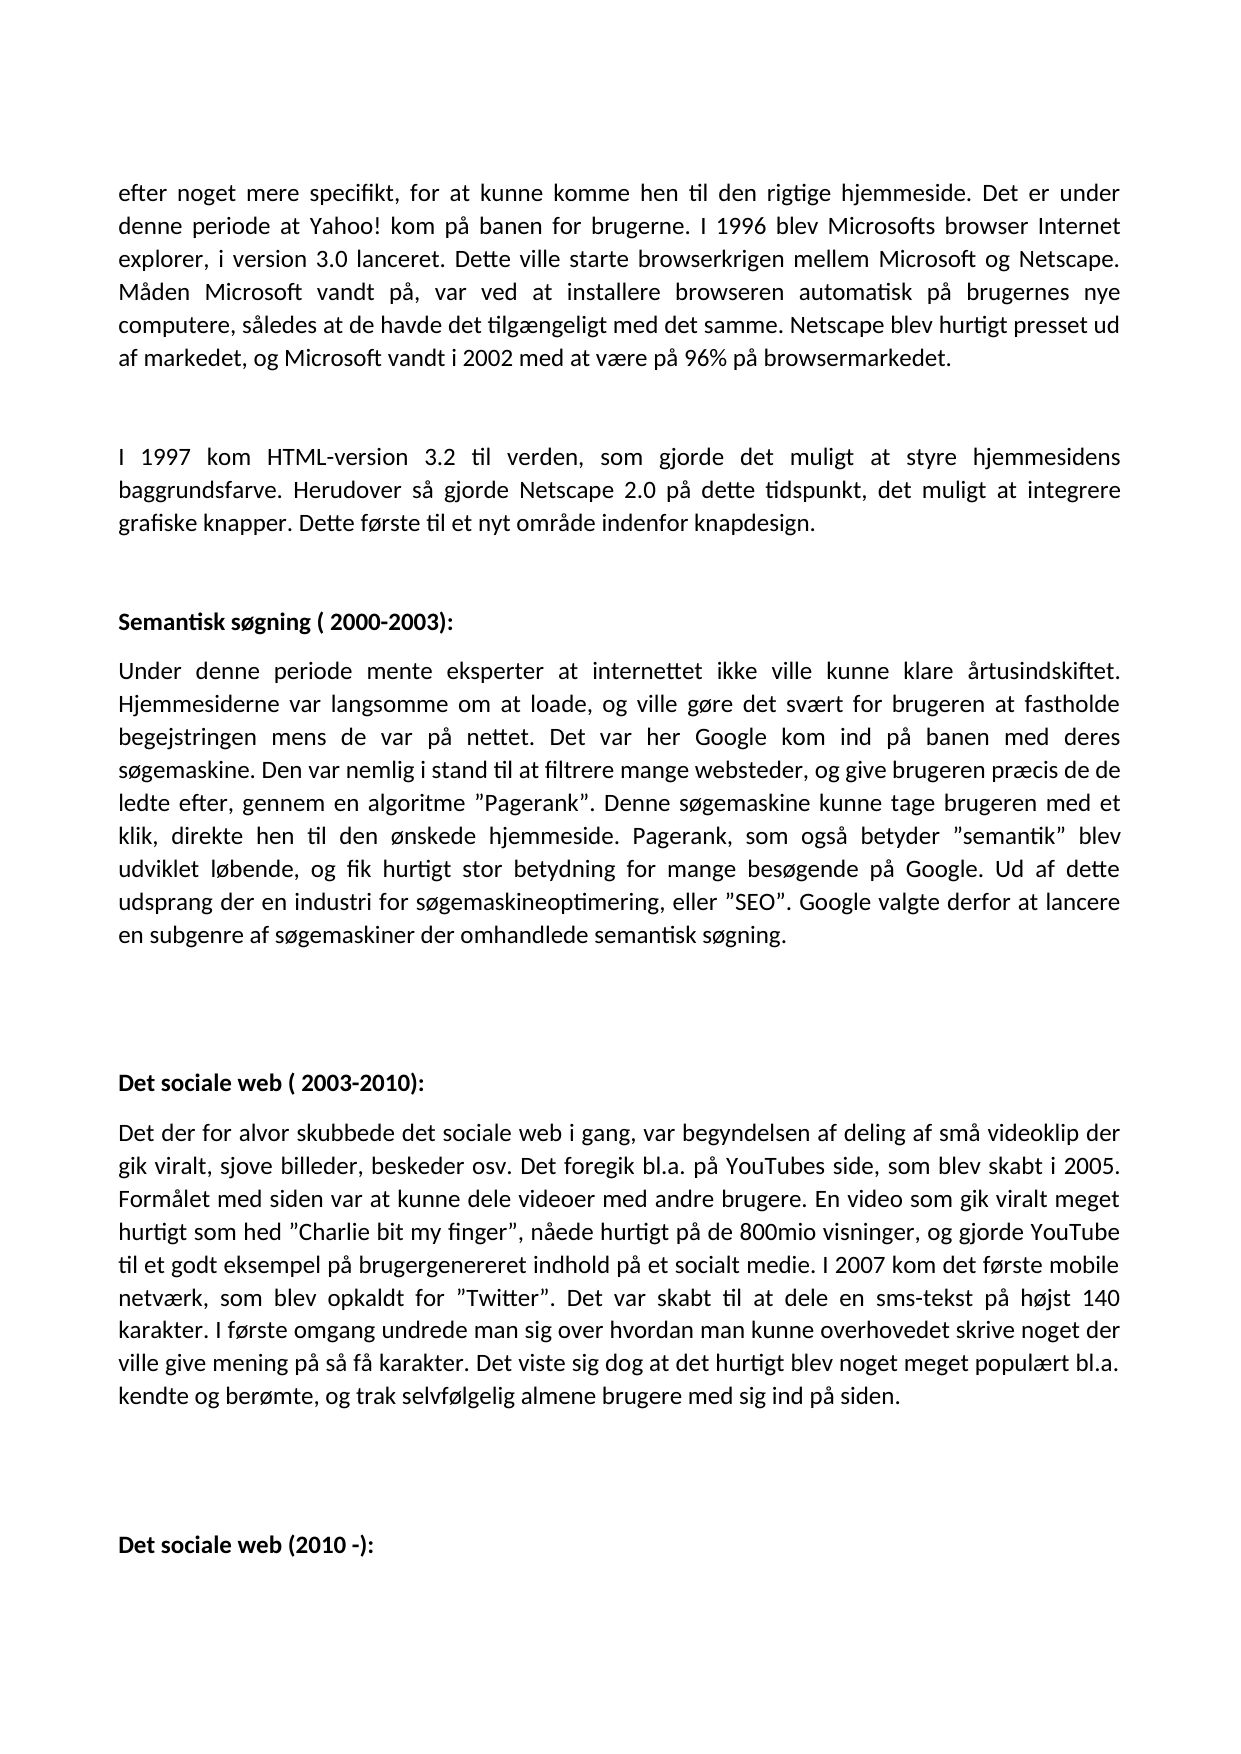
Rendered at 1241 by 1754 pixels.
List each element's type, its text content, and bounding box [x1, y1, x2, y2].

text Det der for alvor skubbede det sociale web i gang, var begyndelsen af deling af små videoklip der gik viralt, sjove billeder, beskeder osv. Det foregik bl.a. på YouTubes side, som blev skabt i 2005. Formålet med siden var at kunne dele videoer med andre brugere. En video som gik viralt meget hurtigt som hed ”Charlie bit my finger”, nåede hurtigt på de 800mio visninger, og gjorde YouTube til et godt eksempel på brugergenereret indhold på et socialt medie. I 2007 kom det første mobile netværk, som blev opkaldt for ”Twitter”. Det var skabt til at dele en sms-tekst på højst 140 karakter. I første omgang undrede man sig over hvordan man kunne overhovedet skrive noget der ville give mening på så få karakter. Det viste sig dog at det hurtigt blev noget meget populært bl.a. kendte og berømte, og trak selvfølgelig almene brugere med sig ind på siden. [118, 1117, 1122, 1411]
text Det sociale web (2010 -): [118, 1529, 1122, 1560]
text I 1997 kom HTML-version 3.2 til verden, som gjorde det muligt at styre hjemmesidens baggrundsfarve. Herudover så gjorde Netscape 2.0 på dette tidspunkt, det muligt at integrere grafiske knapper. Dette første til et nyt område indenfor knapdesign. [118, 441, 1122, 537]
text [118, 177, 1122, 372]
text Under denne periode mente eksperter at internettet ikke ville kunne klare årtusindskiftet. Hjemmesiderne var langsomme om at loade, og ville gøre det svært for brugeren at fastholde begejstringen mens de var på nettet. Det var her Google kom ind på banen med deres søgemaskine. Den var nemlig i stand til at filtrere mange websteder, og give brugeren præcis de de ledte efter, gennem en algoritme ”Pagerank”. Denne søgemaskine kunne tage brugeren med et klik, direkte hen til den ønskede hjemmeside. Pagerank, som også betyder ”semantik” blev udviklet løbende, og fik hurtigt stor betydning for mange besøgende på Google. Ud af dette udsprang der en industri for søgemaskineoptimering, eller ”SEO”. Google valgte derfor at lancere en subgenre af søgemaskiner der omhandlede semantisk søgning. [118, 656, 1122, 949]
text Det sociale web ( 2003-2010): [118, 1068, 1122, 1098]
text Semantisk søgning ( 2000-2003): [118, 606, 1122, 636]
